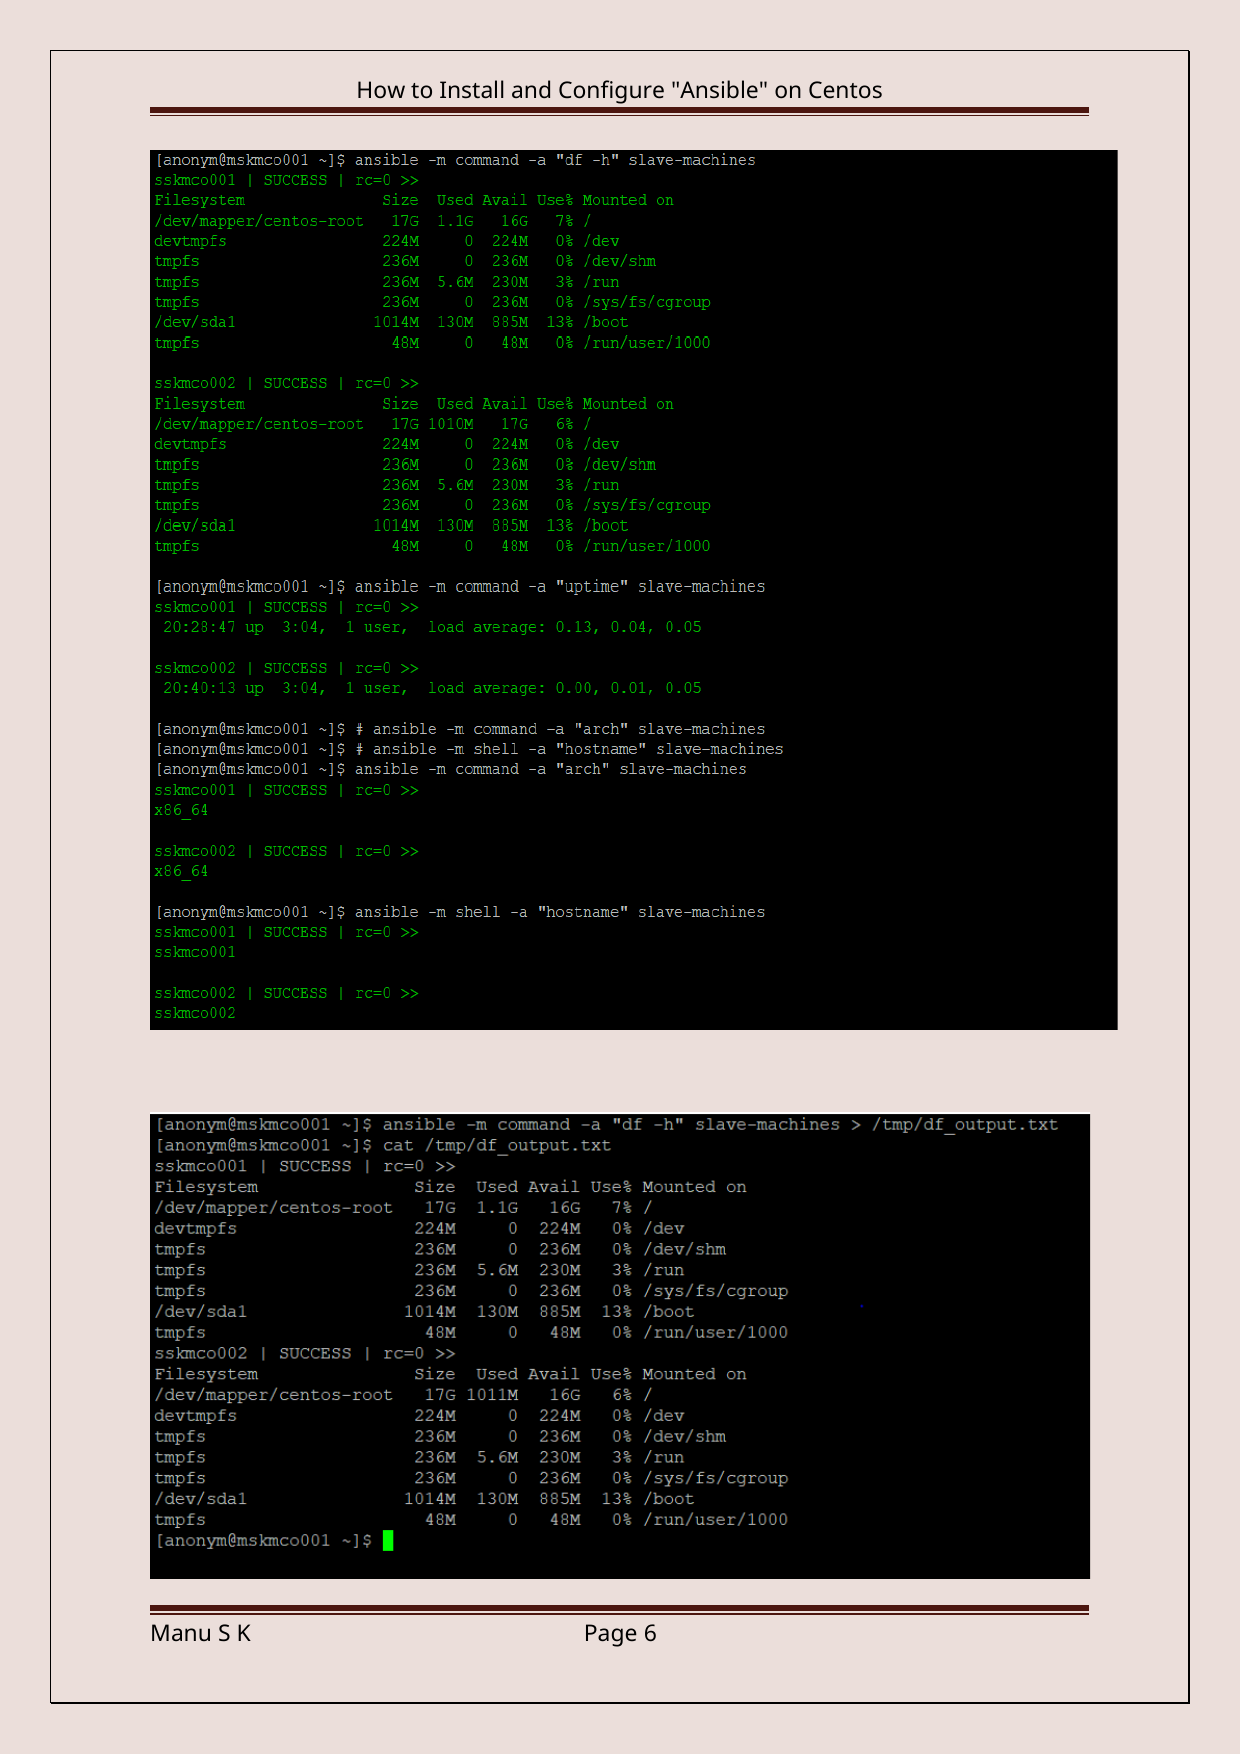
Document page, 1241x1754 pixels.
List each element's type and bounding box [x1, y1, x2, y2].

picture [150, 1112, 1091, 1579]
picture [150, 150, 1118, 1030]
